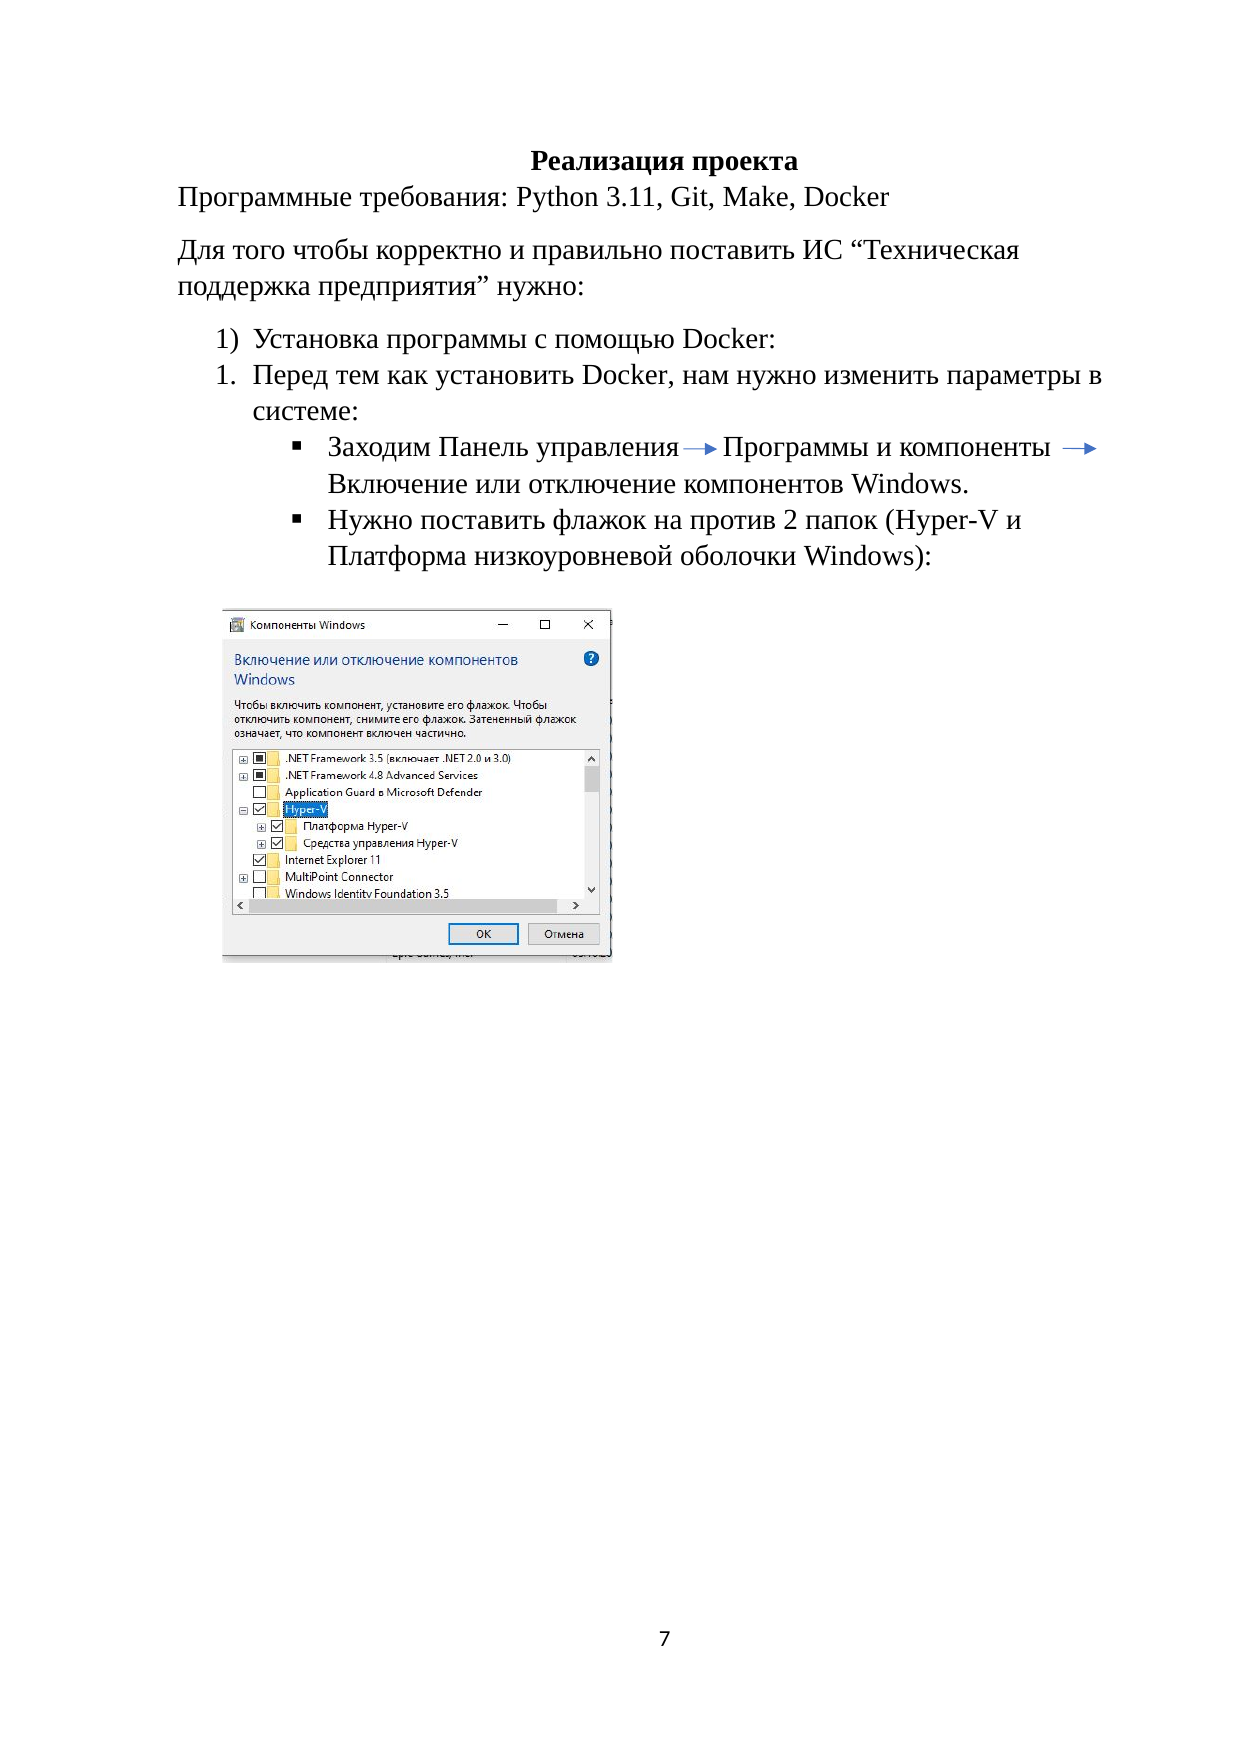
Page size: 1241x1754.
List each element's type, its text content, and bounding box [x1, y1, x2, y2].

subtitle Реализация проекта [177, 143, 1152, 177]
picture [221, 608, 612, 962]
text Программные требования: Python 3.11, Git, Make, Docker [177, 179, 1152, 213]
list Установка программы с помощью Docker: [215, 321, 1152, 354]
list Перед тем как установить Docker, нам нужно изменить параметры в системе: [215, 357, 1152, 427]
list Заходим Панель управления Программы и компоненты Включение или отключение компонентов Windows. [290, 429, 1152, 499]
list Нужно поставить флажок на против 2 папок (Hyper-V и Платформа низкоуровневой оболочки Windows): [290, 502, 1152, 572]
text Для того чтобы корректно и правильно поставить ИС “Техническая поддержка предприятия” нужно: [177, 232, 1152, 302]
